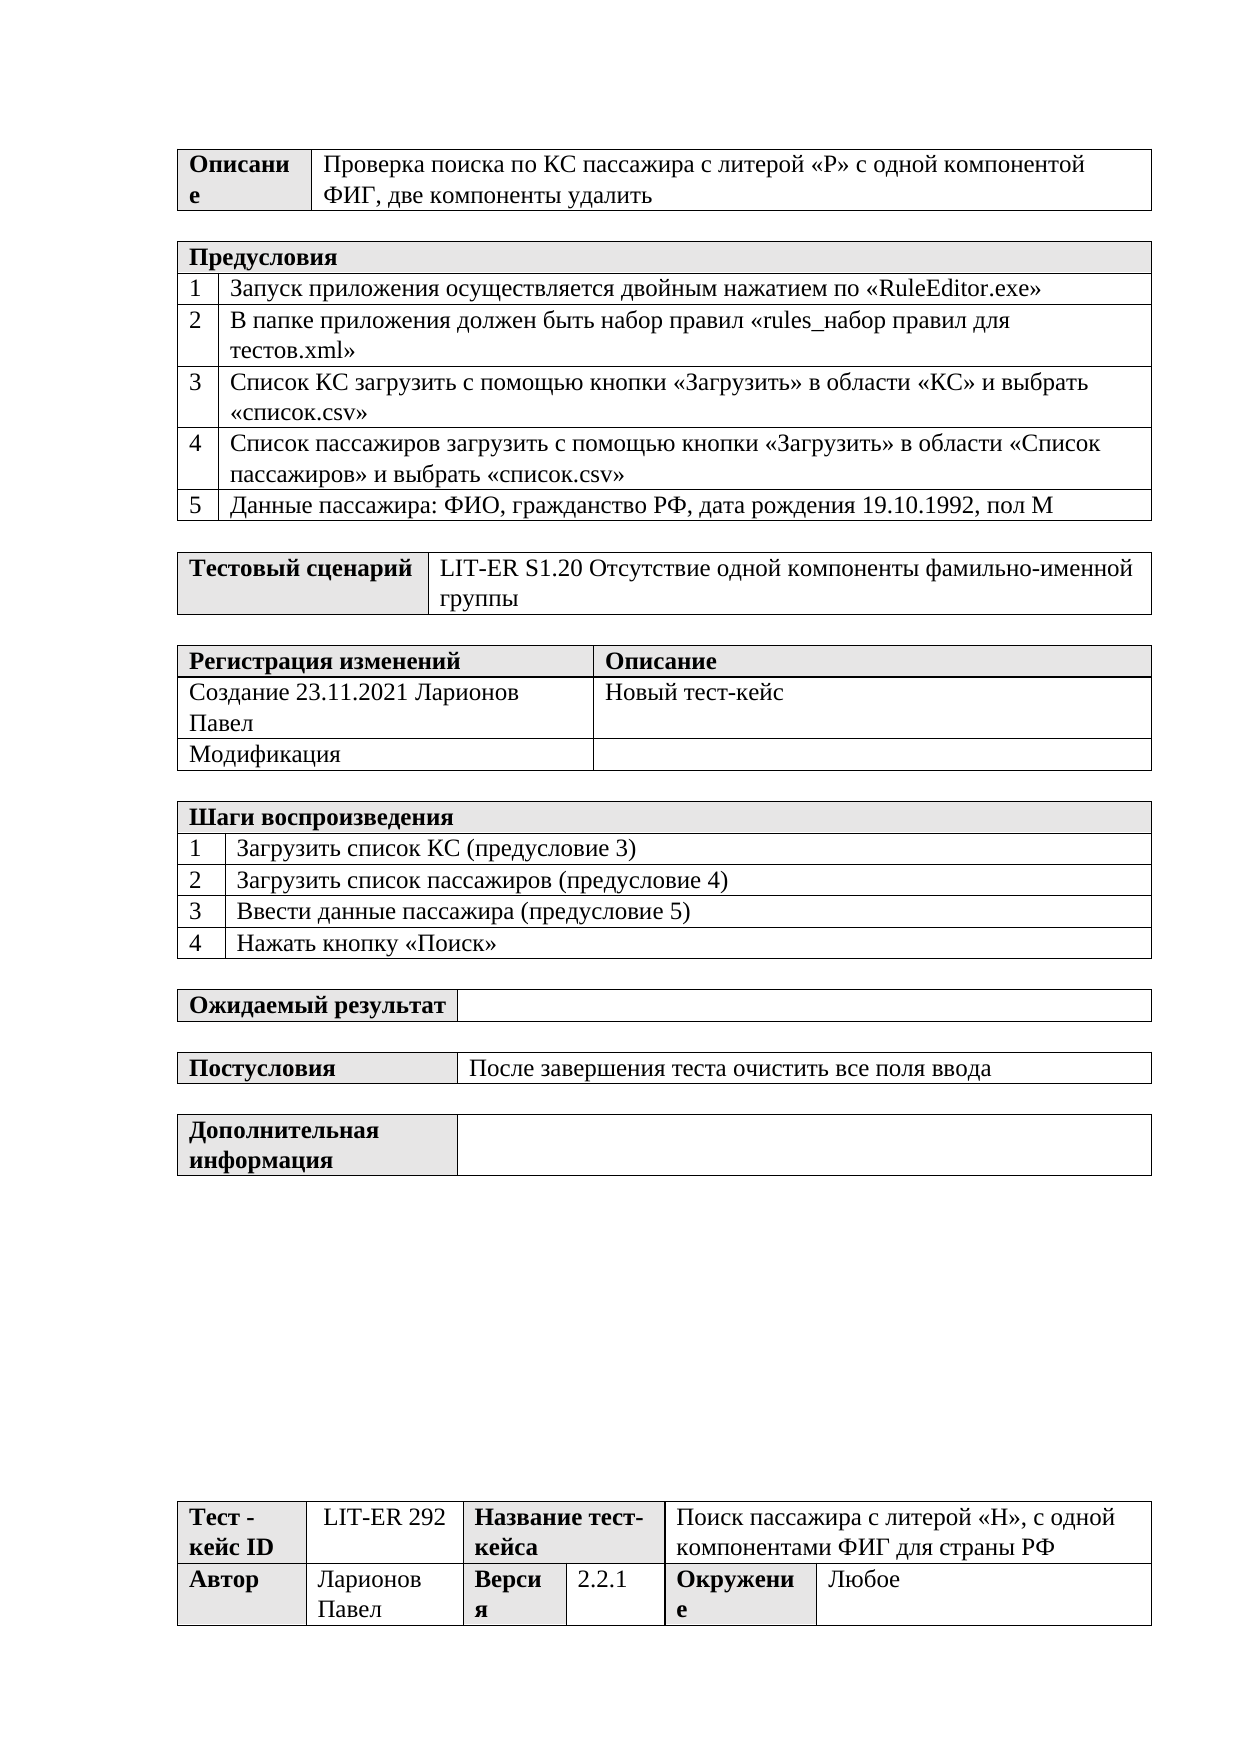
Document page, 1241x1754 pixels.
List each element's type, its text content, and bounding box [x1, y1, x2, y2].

table_cell 1 [178, 834, 225, 864]
table_cell Окружение [666, 1564, 816, 1624]
table_header Ожидаемый результат [178, 990, 457, 1021]
table_cell Запуск приложения осуществляется двойным нажатием по «RuleEditor.exe» [219, 274, 1151, 304]
table_header Тестовый сценарий [178, 553, 428, 614]
table_cell Список КС загрузить с помощью кнопки «Загрузить» в области «КС» и выбрать «список.csv» [219, 367, 1151, 427]
table_header Описание [594, 646, 1151, 676]
table_header Регистрация изменений [178, 646, 593, 676]
table_cell Загрузить список пассажиров (предусловие 4) [226, 865, 1151, 895]
table_cell Версия [464, 1564, 566, 1624]
table_header Название тест- кейса [464, 1502, 664, 1563]
table_header [458, 1115, 1151, 1175]
table_header LIT-ER 292 [307, 1502, 463, 1563]
table_cell 2.2.1 [567, 1564, 664, 1624]
table_cell 4 [178, 928, 225, 958]
table_header Описание [178, 150, 311, 210]
table_header Предусловия [178, 242, 1151, 272]
table_cell Создание 23.11.2021 Ларионов Павел [178, 678, 593, 738]
table_cell Модификация [178, 739, 593, 770]
table_cell Ввести данные пассажира (предусловие 5) [226, 896, 1151, 927]
table_header Дополнительная информация [178, 1115, 457, 1175]
table_cell 5 [178, 490, 218, 520]
table_cell Нажать кнопку «Поиск» [226, 928, 1151, 958]
table_cell 1 [178, 274, 218, 304]
table_header LIT-ER S1.20 Отсутствие одной компоненты фамильно-именной группы [429, 553, 1151, 614]
table_cell 3 [178, 367, 218, 427]
table_cell 2 [178, 865, 225, 895]
table_header Проверка поиска по КС пассажира с литерой «Р» с одной компонентой ФИГ, две компоненты удалить [312, 150, 1151, 210]
table_header Постусловия [178, 1053, 457, 1083]
table_cell Ларионов Павел [307, 1564, 463, 1624]
table_cell 2 [178, 305, 218, 366]
table_header Поиск пассажира с литерой «Н», с одной компонентами ФИГ для страны РФ [666, 1502, 1151, 1563]
table_header Тест -кейс ID [178, 1502, 306, 1563]
table_cell [594, 739, 1151, 770]
table_cell Любое [817, 1564, 1151, 1624]
table_cell 4 [178, 428, 218, 489]
table_header [458, 990, 1151, 1021]
table_cell Данные пассажира: ФИО, гражданство РФ, дата рождения 19.10.1992, пол М [219, 490, 1151, 520]
table_cell Загрузить список КС (предусловие 3) [226, 834, 1151, 864]
table_header Шаги воспроизведения [178, 802, 1151, 832]
table_header После завершения теста очистить все поля ввода [458, 1053, 1151, 1083]
table_cell В папке приложения должен быть набор правил «rules_набор правил для тестов.xml» [219, 305, 1151, 366]
table_cell Список пассажиров загрузить с помощью кнопки «Загрузить» в области «Список пассажиров» и выбрать «список.csv» [219, 428, 1151, 489]
table_cell 3 [178, 896, 225, 927]
table_cell Автор [178, 1564, 306, 1624]
table_cell Новый тест-кейс [594, 678, 1151, 738]
